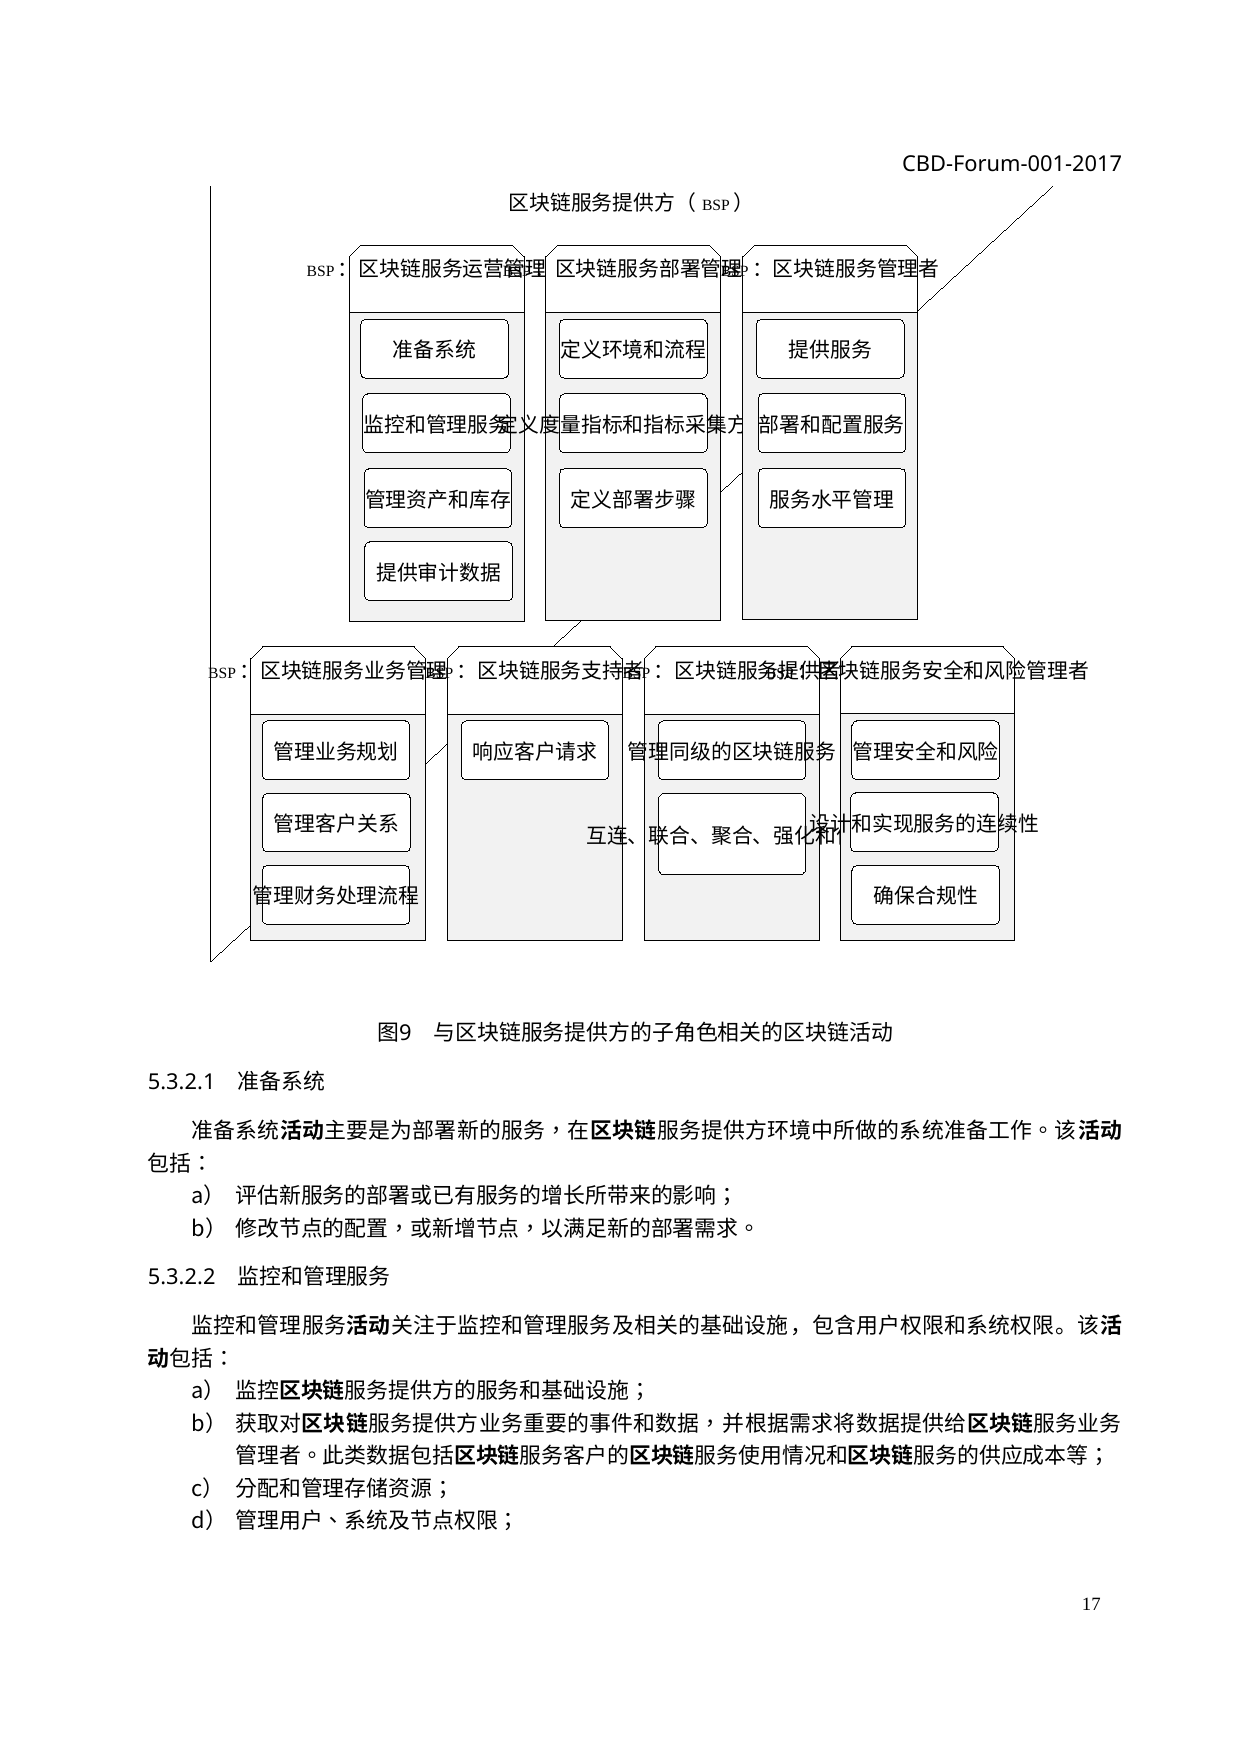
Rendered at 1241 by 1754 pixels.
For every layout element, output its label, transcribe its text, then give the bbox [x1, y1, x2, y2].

text 监控和管理服务活动关注于监控和管理服务及相关的基础设施，包含用户权限和系统权限。该活动包括： [148, 1308, 1122, 1373]
list 管理用户、系统及节点权限； [191, 1503, 1122, 1535]
list 监控和管理服务 [148, 1259, 1122, 1291]
text 准备系统活动主要是为部署新的服务，在区块链服务提供方环境中所做的系统准备工作。该活动包括： [148, 1113, 1122, 1178]
list 监控区块链服务提供方的服务和基础设施； [191, 1373, 1122, 1405]
list 分配和管理存储资源； [191, 1470, 1122, 1503]
list 评估新服务的部署或已有服务的增长所带来的影响； [191, 1178, 1122, 1210]
text 与区块链服务提供方的子角色相关的区块链活动 [148, 1015, 1122, 1048]
list 准备系统 [148, 1064, 1122, 1096]
list 修改节点的配置，或新增节点，以满足新的部署需求。 [191, 1210, 1122, 1243]
list 获取对区块链服务提供方业务重要的事件和数据，并根据需求将数据提供给区块链服务业务管理者。此类数据包括区块链服务客户的区块链服务使用情况和区块链服务的供应成本等； [191, 1405, 1122, 1470]
